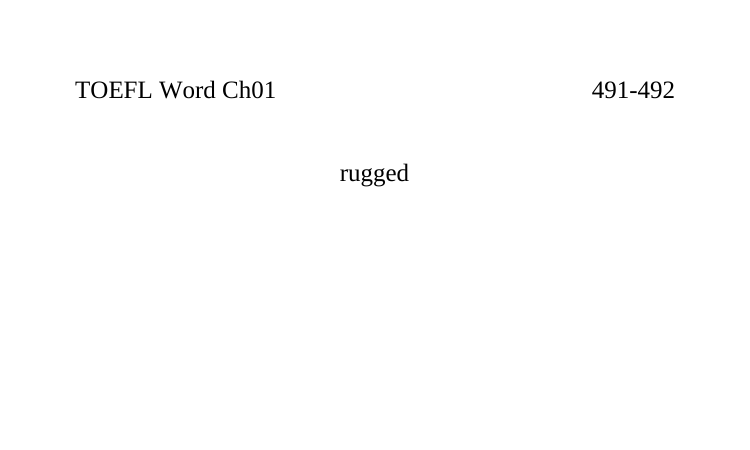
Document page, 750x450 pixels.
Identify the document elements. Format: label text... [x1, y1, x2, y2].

text rugged [75, 158, 673, 186]
